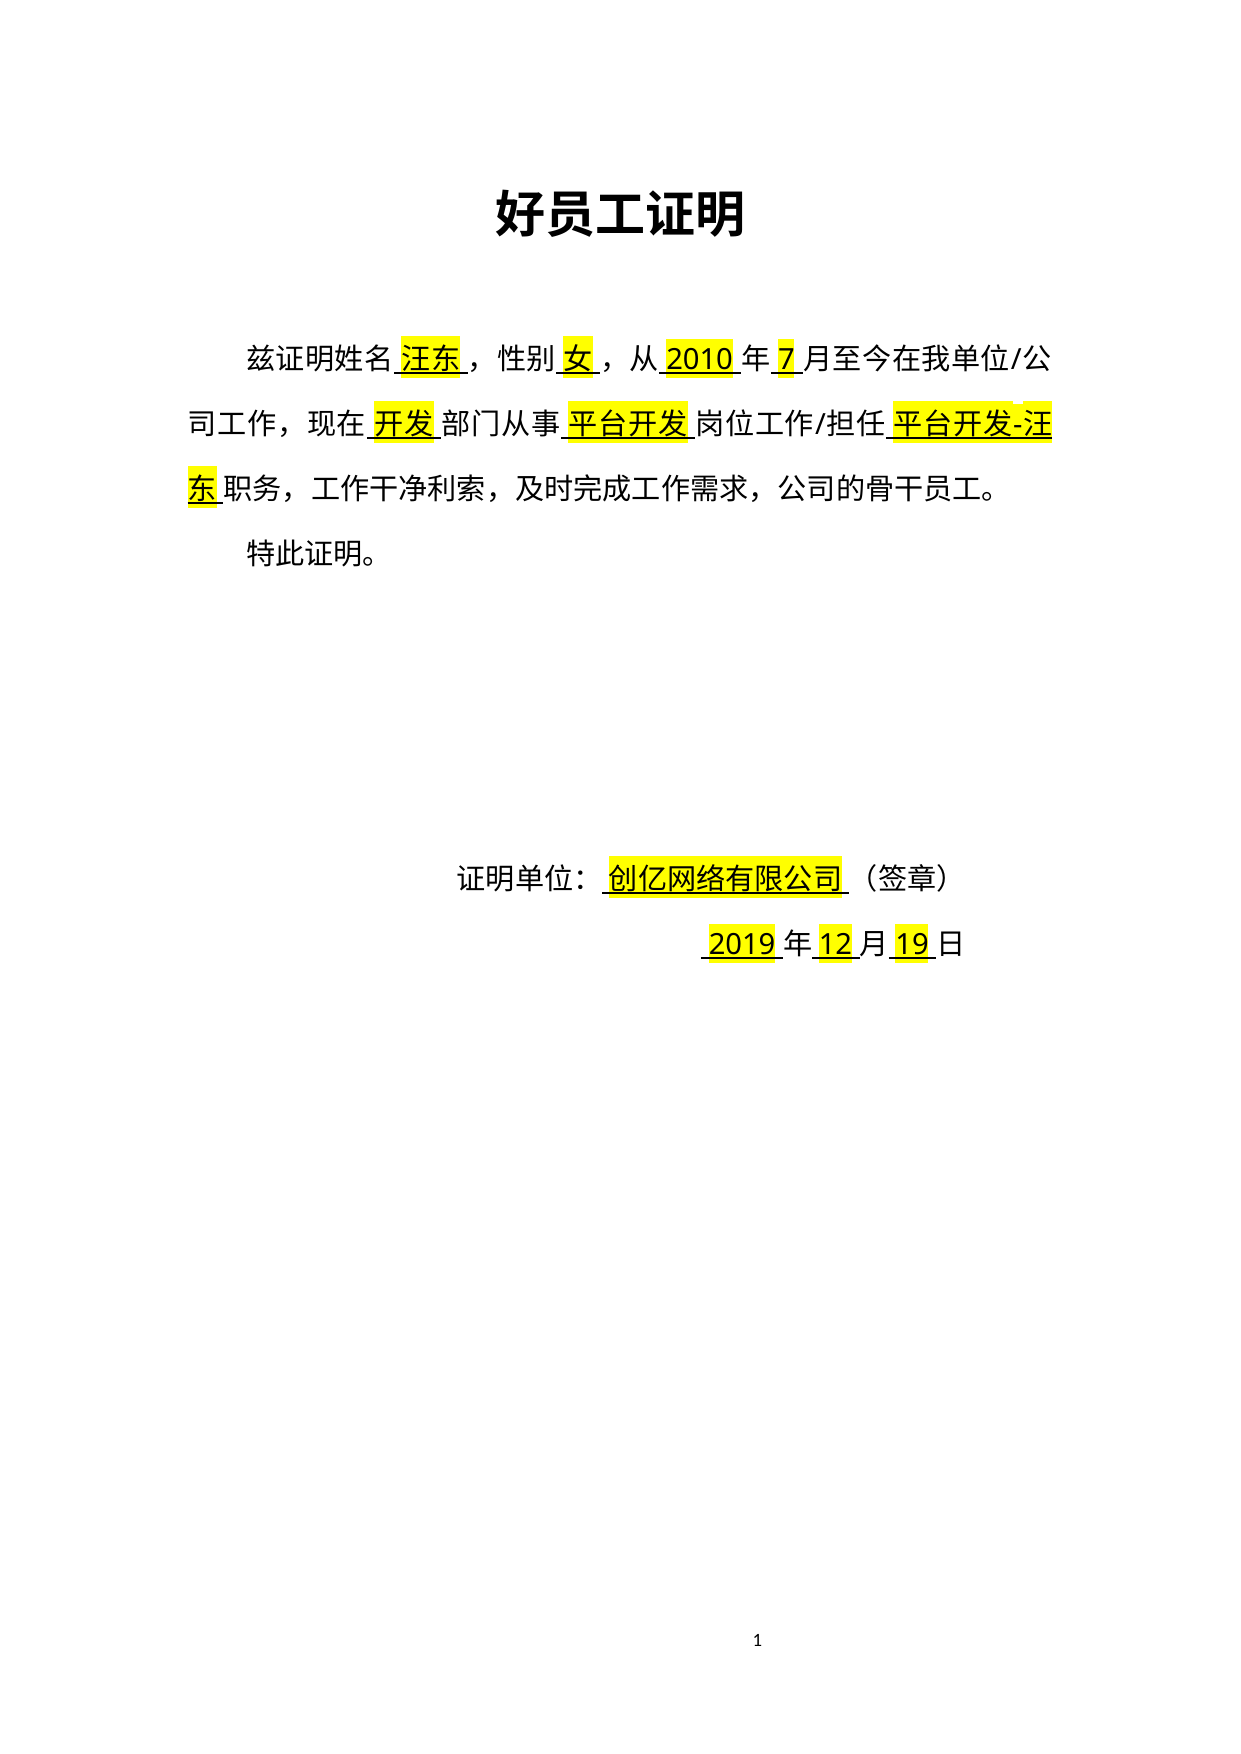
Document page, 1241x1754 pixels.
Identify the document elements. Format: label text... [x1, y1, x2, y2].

text 特此证明。 [187, 519, 1053, 584]
text 证明单位： 创亿网络有限公司 （签章） [187, 844, 965, 909]
text 2019 年 12 月 19 日 [187, 909, 965, 974]
text 好员工证明 [187, 162, 1053, 259]
text 兹证明姓名 汪东 ，性别 女 ，从 2010 年 7 月至今在我单位/公司工作，现在 开发 部门从事 平台开发 岗位工作/担任 平台开发-汪东 职务，工作干净利索，及时完成工作需求，公司的骨干员工。 [187, 324, 1053, 519]
